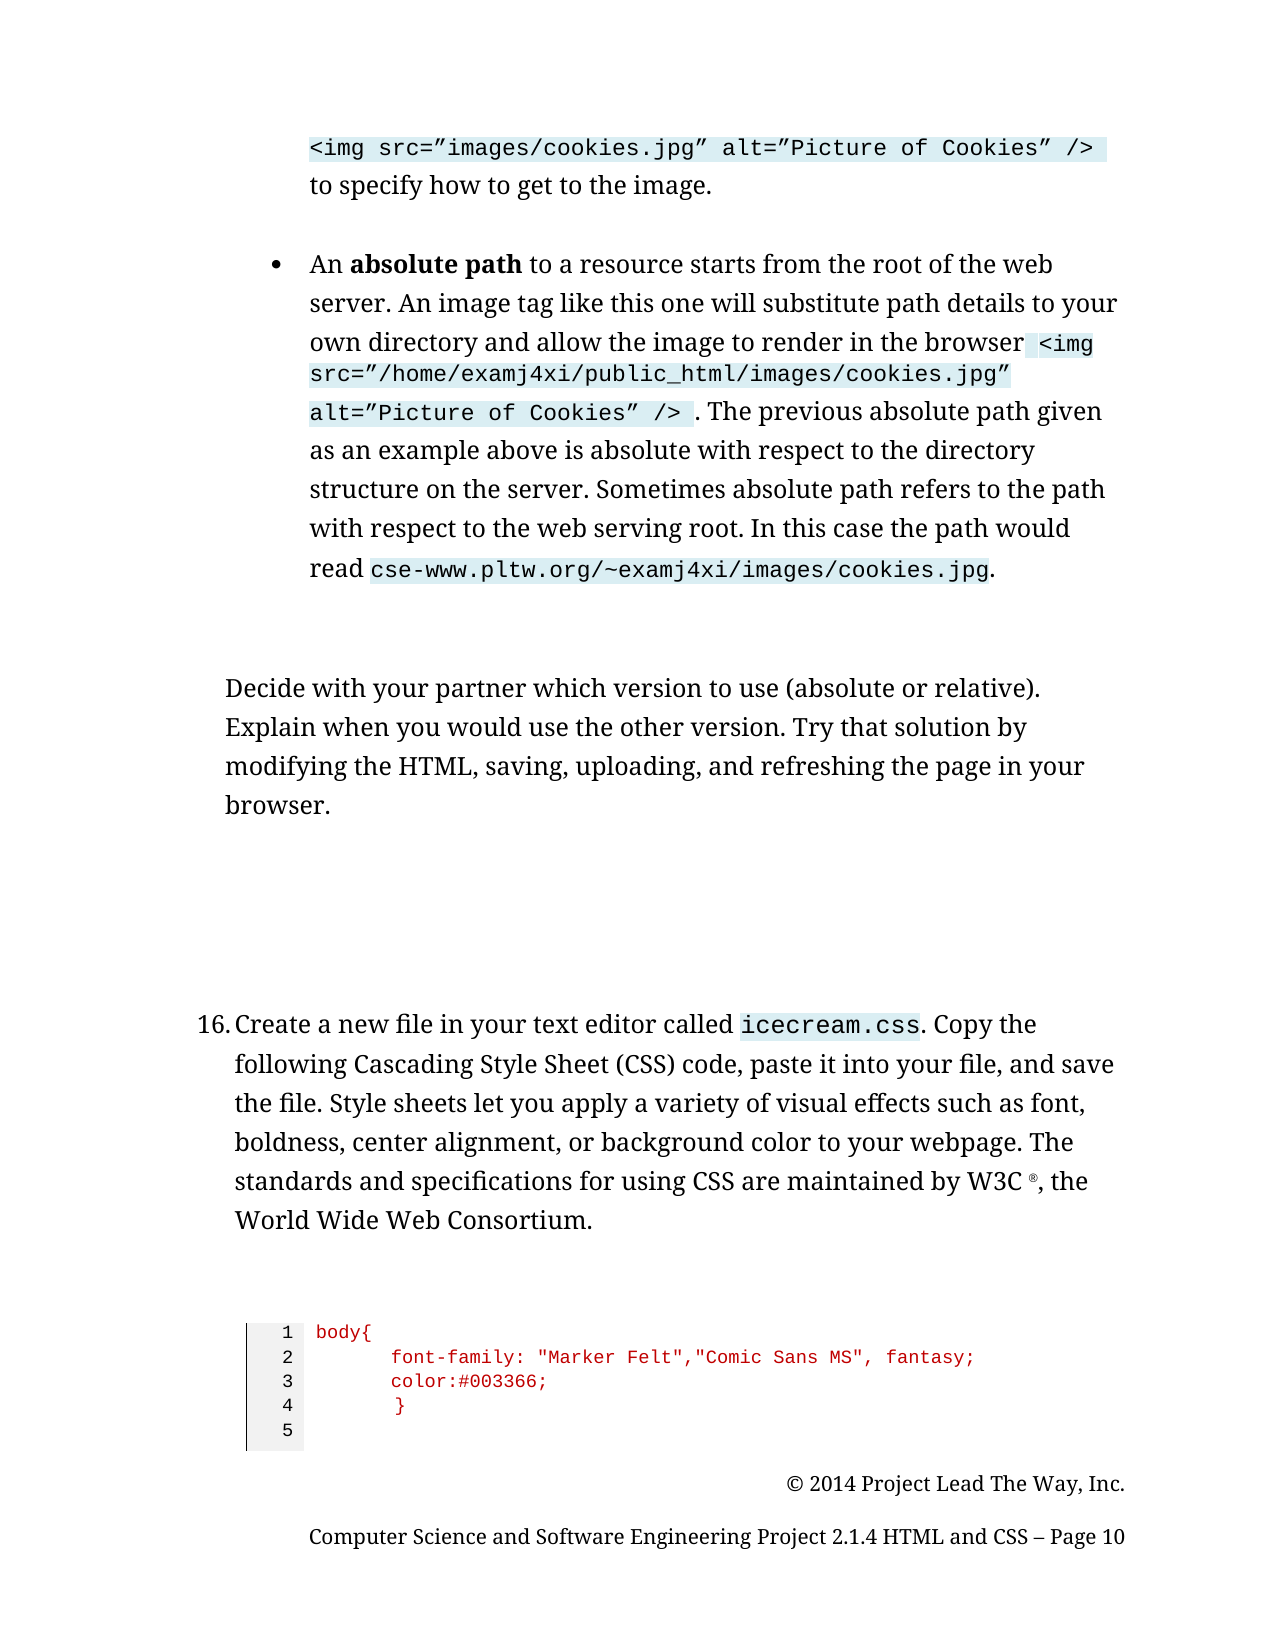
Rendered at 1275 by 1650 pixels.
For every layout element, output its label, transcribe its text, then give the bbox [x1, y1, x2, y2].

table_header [304, 1323, 1068, 1451]
list An absolute path to a resource starts from the root of the web server. An image tag like this one will substitute path details to your own directory and allow the image to render in the browser <img src=”/home/examj4xi/public_html/images/cookies.jpg” alt=”Picture of Cookies” /> . The previous absolute path given as an example above is absolute with respect to the directory structure on the server. Sometimes absolute path refers to the path with respect to the web serving root. In this case the path would read cse-www.pltw.org/~examj4xi/images/cookies.jpg. [272, 246, 1125, 584]
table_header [247, 1323, 304, 1451]
text Decide with your partner which version to use (absolute or relative). Explain when you would use the other version. Try that solution by modifying the HTML, saving, uploading, and refreshing the page in your browser. [225, 670, 1125, 822]
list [272, 129, 1125, 202]
list Create a new file in your text editor called icecream.css. Copy the following Cascading Style Sheet (CSS) code, paste it into your file, and save the file. Style sheets let you apply a variety of visual effects such as font, boldness, center alignment, or background color to your webpage. The standards and specifications for using CSS are maintained by W3C ®, the World Wide Web Consortium. [197, 1007, 1125, 1237]
